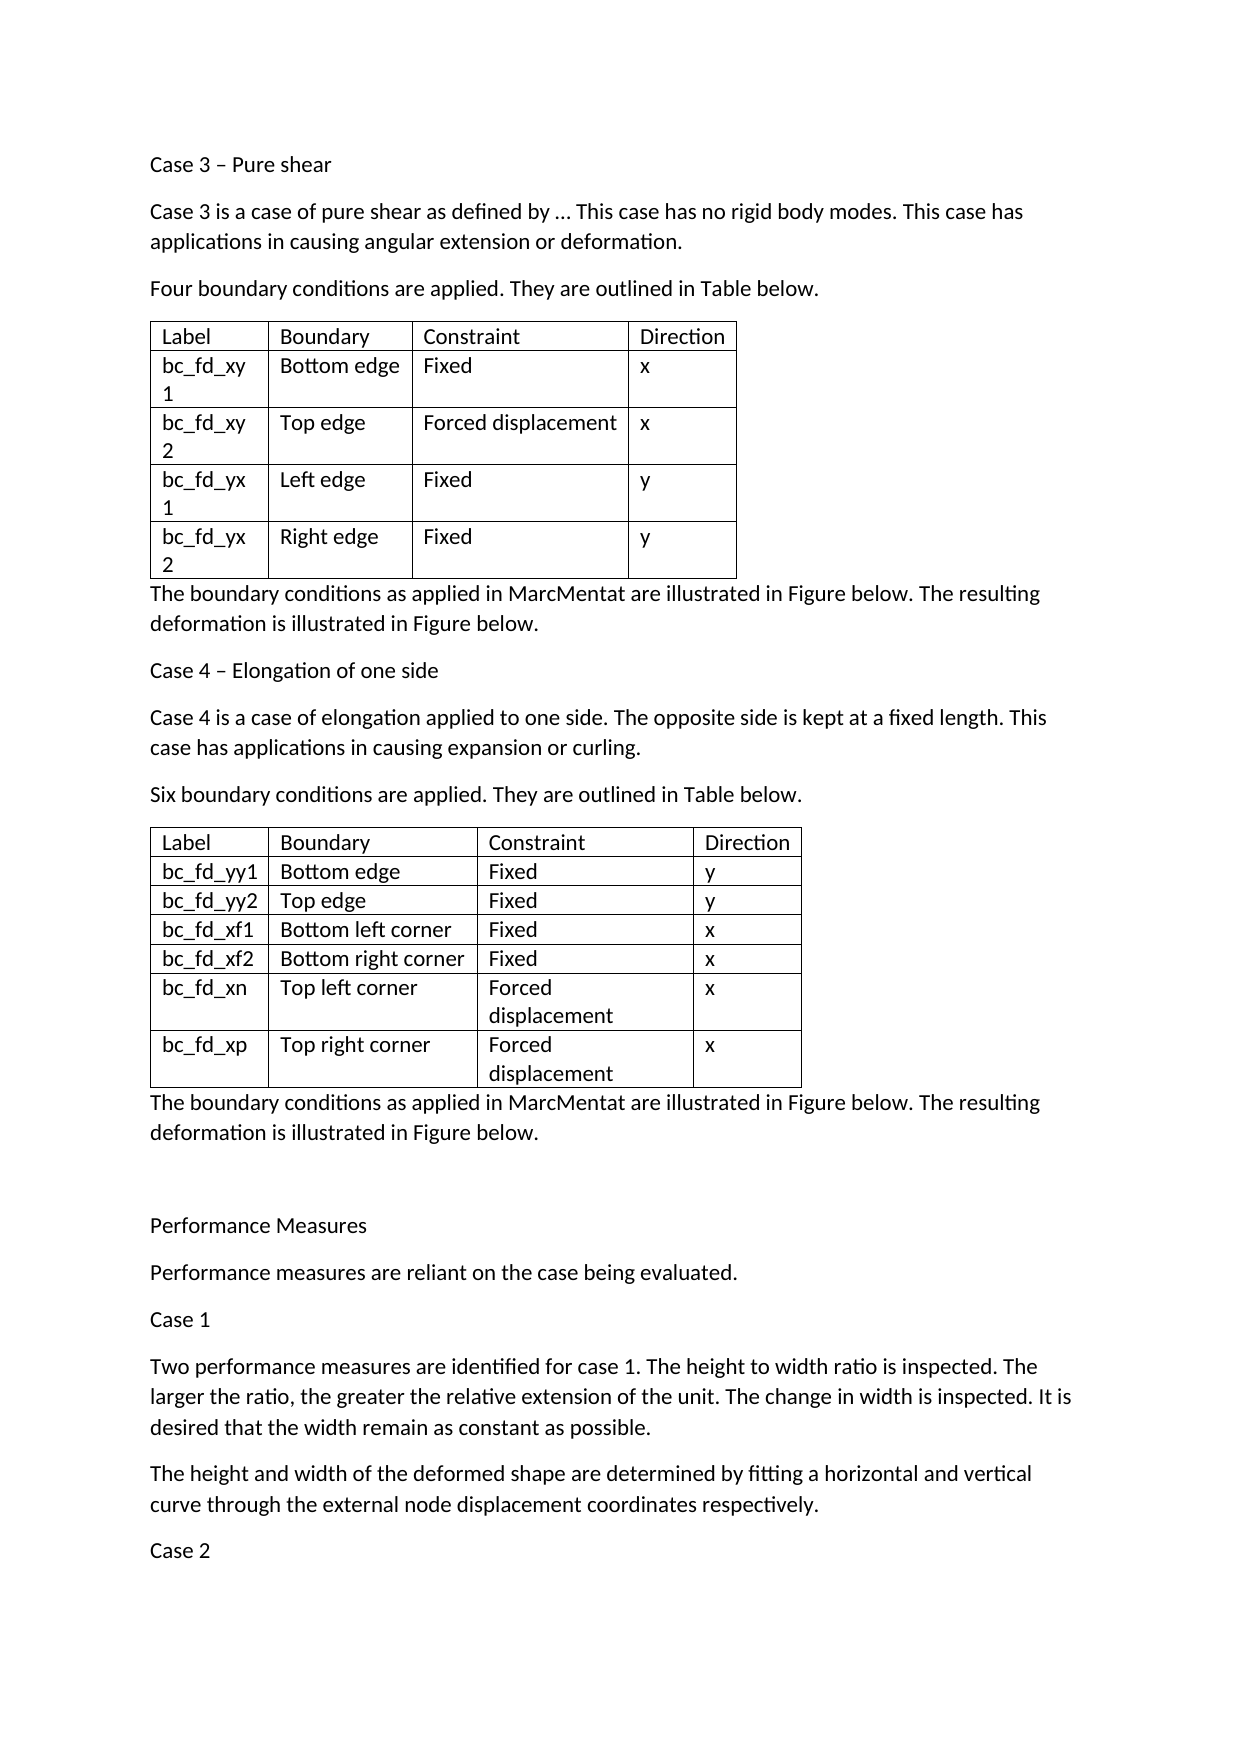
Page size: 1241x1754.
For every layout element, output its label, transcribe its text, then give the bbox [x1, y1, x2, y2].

text Case 3 is a case of pure shear as defined by … This case has no rigid body modes. This case has applications in causing angular extension or deformation. [150, 197, 1090, 255]
table_cell y [694, 857, 801, 885]
table_cell Forced displacement [478, 1031, 693, 1087]
table_cell y [629, 522, 736, 578]
table_cell y [629, 465, 736, 521]
text Case 1 [150, 1305, 1090, 1333]
table_cell Top left corner [269, 974, 477, 1029]
table_cell Forced displacement [478, 974, 693, 1029]
text Four boundary conditions are applied. They are outlined in Table below. [150, 274, 1090, 302]
table_cell bc_fd_xp [151, 1031, 268, 1087]
table_header Constraint [478, 828, 693, 856]
table_header Boundary [269, 828, 477, 856]
table_cell x [694, 945, 801, 972]
text Six boundary conditions are applied. They are outlined in Table below. [150, 780, 1090, 808]
table_cell Fixed [478, 945, 693, 972]
table_cell Fixed [478, 857, 693, 885]
table_header Direction [694, 828, 801, 856]
table_cell Top edge [269, 886, 477, 914]
table_cell bc_fd_xn [151, 974, 268, 1029]
table_cell bc_fd_xf2 [151, 945, 268, 972]
table_cell Fixed [413, 465, 628, 521]
table_header Boundary [269, 322, 412, 350]
table_cell x [694, 915, 801, 943]
table_header Label [151, 322, 268, 350]
text Performance Measures [150, 1212, 1090, 1240]
text Case 3 – Pure shear [150, 150, 1090, 178]
table_cell Bottom right corner [269, 945, 477, 972]
table_header Constraint [413, 322, 628, 350]
text Performance measures are reliant on the case being evaluated. [150, 1258, 1090, 1287]
table_cell bc_fd_yy1 [151, 857, 268, 885]
table_cell y [694, 886, 801, 914]
table_cell Top right corner [269, 1031, 477, 1087]
table_cell x [694, 1031, 801, 1087]
table_header Direction [629, 322, 736, 350]
table_cell Left edge [269, 465, 412, 521]
table_cell bc_fd_yy2 [151, 886, 268, 914]
table_cell x [694, 974, 801, 1029]
table_cell bc_fd_xf1 [151, 915, 268, 943]
table_cell x [629, 351, 736, 407]
table_cell Fixed [478, 915, 693, 943]
table_cell bc_fd_yx2 [151, 522, 268, 578]
text Two performance measures are identified for case 1. The height to width ratio is inspected. The larger the ratio, the greater the relative extension of the unit. The change in width is inspected. It is desired that the width remain as constant as possible. [150, 1352, 1090, 1441]
table_cell Fixed [478, 886, 693, 914]
table_cell bc_fd_xy2 [151, 408, 268, 464]
text Case 4 is a case of elongation applied to one side. The opposite side is kept at a fixed length. This case has applications in causing expansion or curling. [150, 703, 1090, 761]
table_cell Top edge [269, 408, 412, 464]
table_cell bc_fd_xy1 [151, 351, 268, 407]
table_cell x [629, 408, 736, 464]
text The boundary conditions as applied in MarcMentat are illustrated in Figure below. The resulting deformation is illustrated in Figure below. [150, 1088, 1090, 1146]
table_header Label [151, 828, 268, 856]
text Case 4 – Elongation of one side [150, 656, 1090, 684]
table_cell Forced displacement [413, 408, 628, 464]
text The boundary conditions as applied in MarcMentat are illustrated in Figure below. The resulting deformation is illustrated in Figure below. [150, 579, 1090, 637]
table_cell bc_fd_yx1 [151, 465, 268, 521]
table_cell Right edge [269, 522, 412, 578]
table_cell Bottom left corner [269, 915, 477, 943]
table_cell Fixed [413, 522, 628, 578]
table_cell Bottom edge [269, 857, 477, 885]
table_cell Fixed [413, 351, 628, 407]
table_cell Bottom edge [269, 351, 412, 407]
text Case 2 [150, 1537, 1090, 1565]
